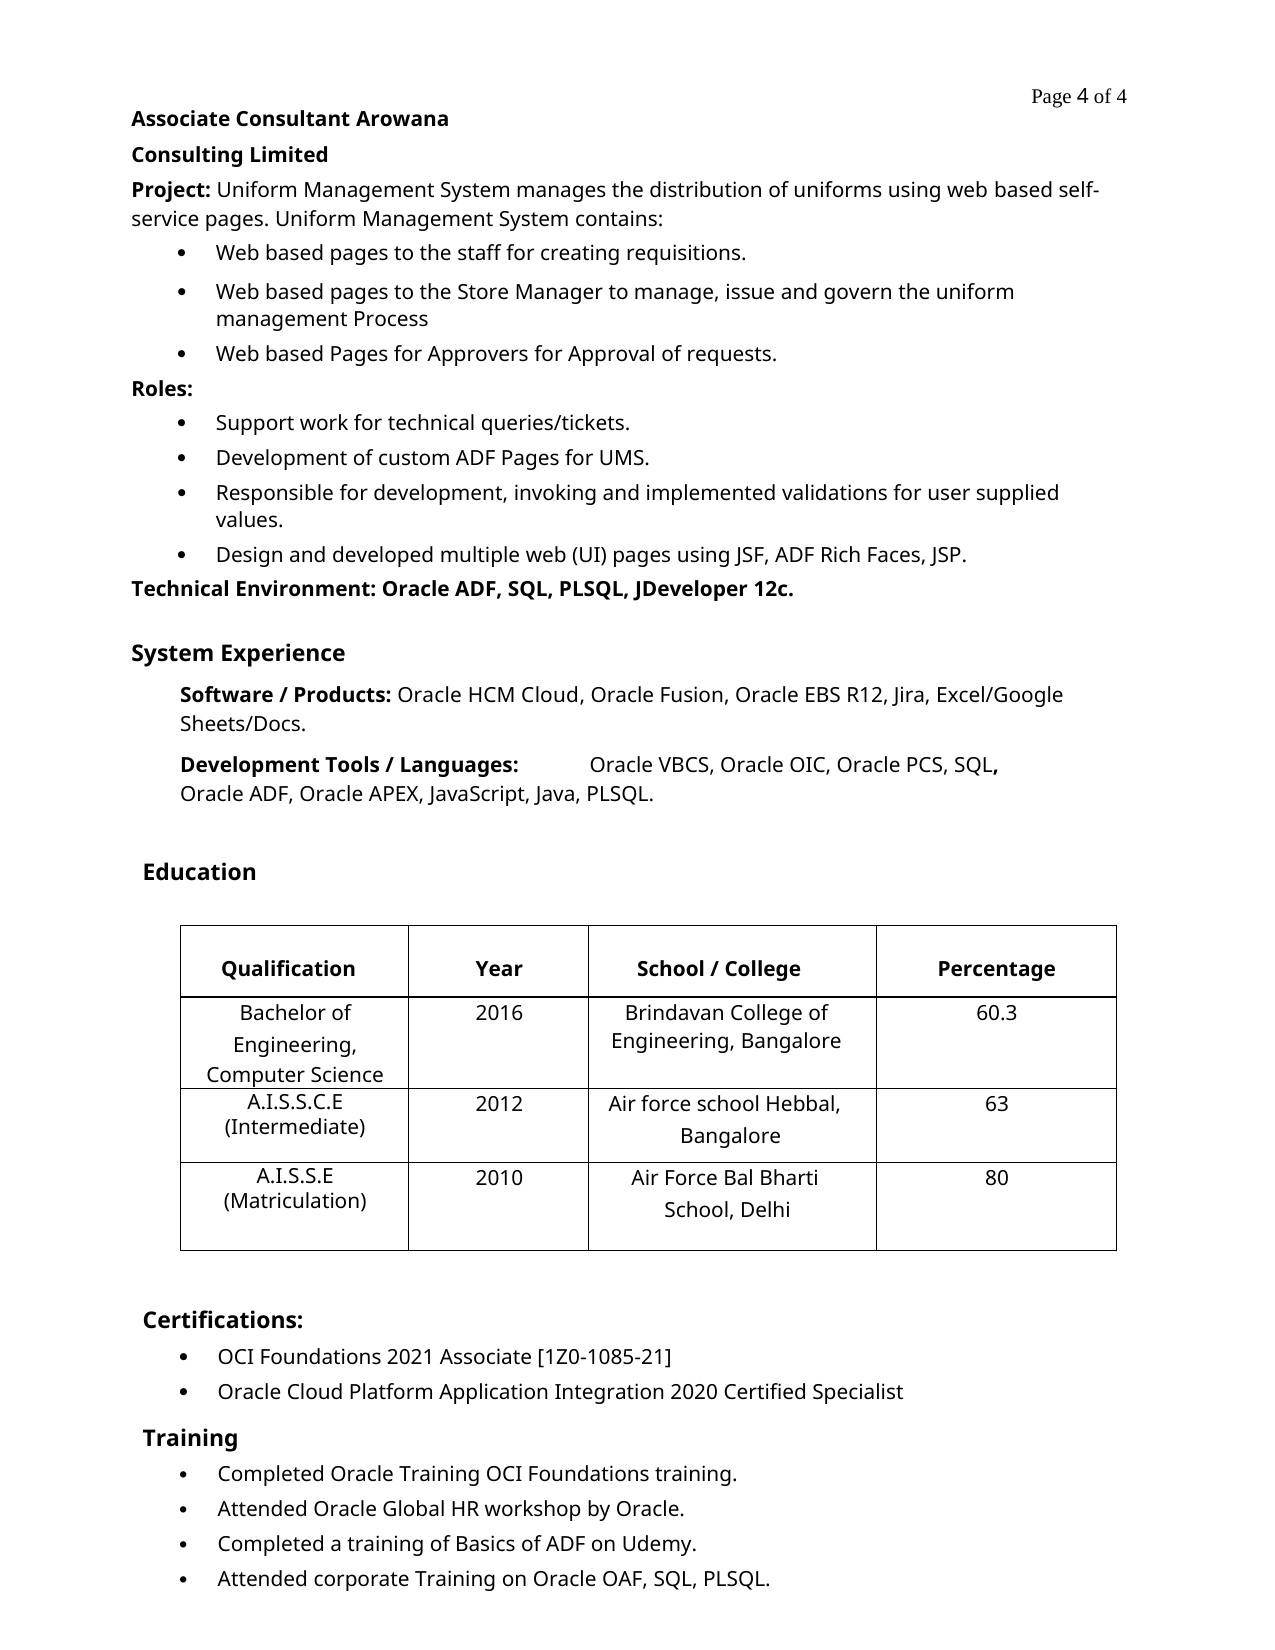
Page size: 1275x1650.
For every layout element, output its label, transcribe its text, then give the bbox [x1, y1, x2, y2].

table_cell 2010 [409, 1163, 588, 1250]
table_header School / College [589, 926, 876, 996]
table_cell Bachelor of Engineering, Computer Science [181, 998, 408, 1088]
text Software / Products: Oracle HCM Cloud, Oracle Fusion, Oracle EBS R12, Jira, Excel/Google Sheets/Docs. [180, 681, 1139, 737]
text Development Tools / Languages: Oracle VBCS, Oracle OIC, Oracle PCS, SQL, Oracle ADF, Oracle APEX, JavaScript, Java, PLSQL. [180, 750, 1032, 807]
list Oracle Cloud Platform Application Integration 2020 Certified Specialist [180, 1377, 996, 1405]
list Development of custom ADF Pages for UMS. [178, 443, 1139, 471]
table_header Percentage [877, 926, 1116, 996]
list Web based pages to the staff for creating requisitions. [178, 238, 1139, 267]
list Attended corporate Training on Oracle OAF, SQL, PLSQL. [180, 1564, 996, 1593]
table_cell 2016 [409, 998, 588, 1088]
subtitle Education [142, 856, 1139, 887]
subtitle System Experience [131, 637, 1139, 668]
list Responsible for development, invoking and implemented validations for user supplied values. [178, 478, 1114, 533]
text Training [142, 1422, 1139, 1453]
text Associate Consultant Arowana Consulting Limited [131, 104, 509, 168]
table_header Year [409, 926, 588, 996]
text Technical Environment: Oracle ADF, SQL, PLSQL, JDeveloper 12c. [131, 574, 1139, 602]
list Web based Pages for Approvers for Approval of requests. [178, 339, 1139, 368]
table_cell 80 [877, 1163, 1116, 1250]
list Web based pages to the Store Manager to manage, issue and govern the uniform management Process [178, 277, 1073, 333]
list OCI Foundations 2021 Associate [1Z0-1085-21] [180, 1342, 996, 1370]
list Attended Oracle Global HR workshop by Oracle. [180, 1494, 996, 1523]
text Certifications: [142, 1304, 1139, 1336]
table_cell A.I.S.S.E (Matriculation) [181, 1163, 408, 1250]
subtitle Roles: [131, 374, 1139, 402]
table_cell Air force school Hebbal, Bangalore [589, 1089, 876, 1162]
table_cell Air Force Bal Bharti School, Delhi [589, 1163, 876, 1250]
list Completed Oracle Training OCI Foundations training. [180, 1459, 996, 1488]
text Project: Uniform Management System manages the distribution of uniforms using web based self-service pages. Uniform Management System contains: [131, 175, 1099, 232]
table_cell 60.3 [877, 998, 1116, 1088]
table_cell 2012 [409, 1089, 588, 1162]
list Support work for technical queries/tickets. [178, 408, 1139, 437]
table_cell Brindavan College of Engineering, Bangalore [589, 998, 876, 1088]
table_cell 63 [877, 1089, 1116, 1162]
table_cell A.I.S.S.C.E (Intermediate) [181, 1089, 408, 1162]
list Design and developed multiple web (UI) pages using JSF, ADF Rich Faces, JSP. [178, 540, 1139, 568]
table_header Qualification [181, 926, 408, 996]
list Completed a training of Basics of ADF on Udemy. [180, 1529, 996, 1558]
